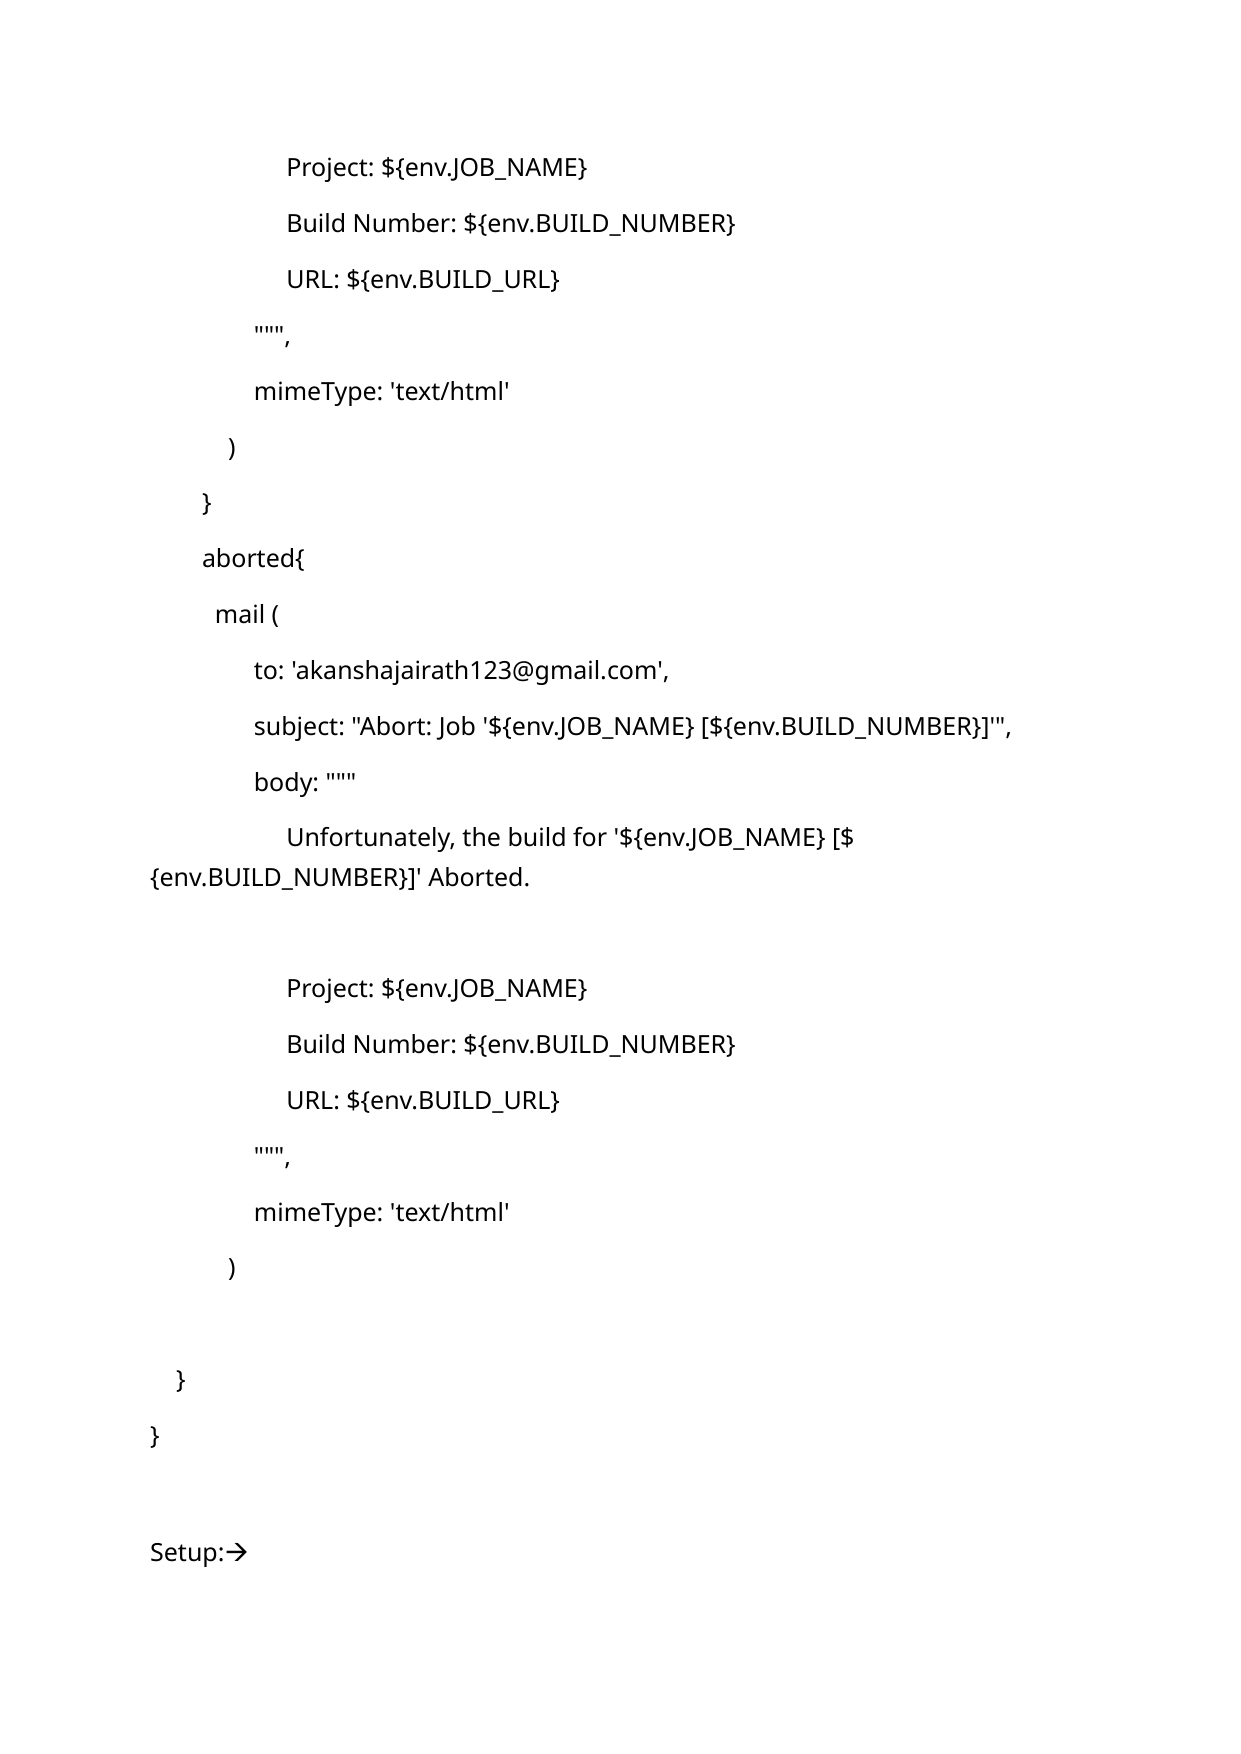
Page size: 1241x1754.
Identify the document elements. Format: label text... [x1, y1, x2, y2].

text URL: ${env.BUILD_URL} [150, 1082, 1090, 1117]
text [150, 1417, 1090, 1569]
text Build Number: ${env.BUILD_NUMBER} [150, 206, 1090, 240]
text mail ( [150, 597, 1090, 631]
text ) [150, 429, 1090, 463]
text """, [150, 317, 1090, 352]
text } [150, 485, 1090, 519]
text subject: "Abort: Job '${env.JOB_NAME} [${env.BUILD_NUMBER}]'", [150, 708, 1090, 742]
text body: """ [150, 764, 1090, 798]
text Project: ${env.JOB_NAME} [150, 150, 1090, 184]
text mimeType: 'text/html' [150, 1194, 1090, 1228]
text } [150, 1362, 1090, 1396]
text aborted{ [150, 541, 1090, 575]
text URL: ${env.BUILD_URL} [150, 262, 1090, 296]
text Unfortunately, the build for '${env.JOB_NAME} [${env.BUILD_NUMBER}]' Aborted. [150, 820, 1090, 893]
text mimeType: 'text/html' [150, 373, 1090, 407]
text Project: ${env.JOB_NAME} [150, 971, 1090, 1005]
text ) [150, 1250, 1090, 1284]
text Build Number: ${env.BUILD_NUMBER} [150, 1027, 1090, 1061]
text to: 'akanshajairath123@gmail.com', [150, 652, 1090, 687]
text """, [150, 1138, 1090, 1172]
